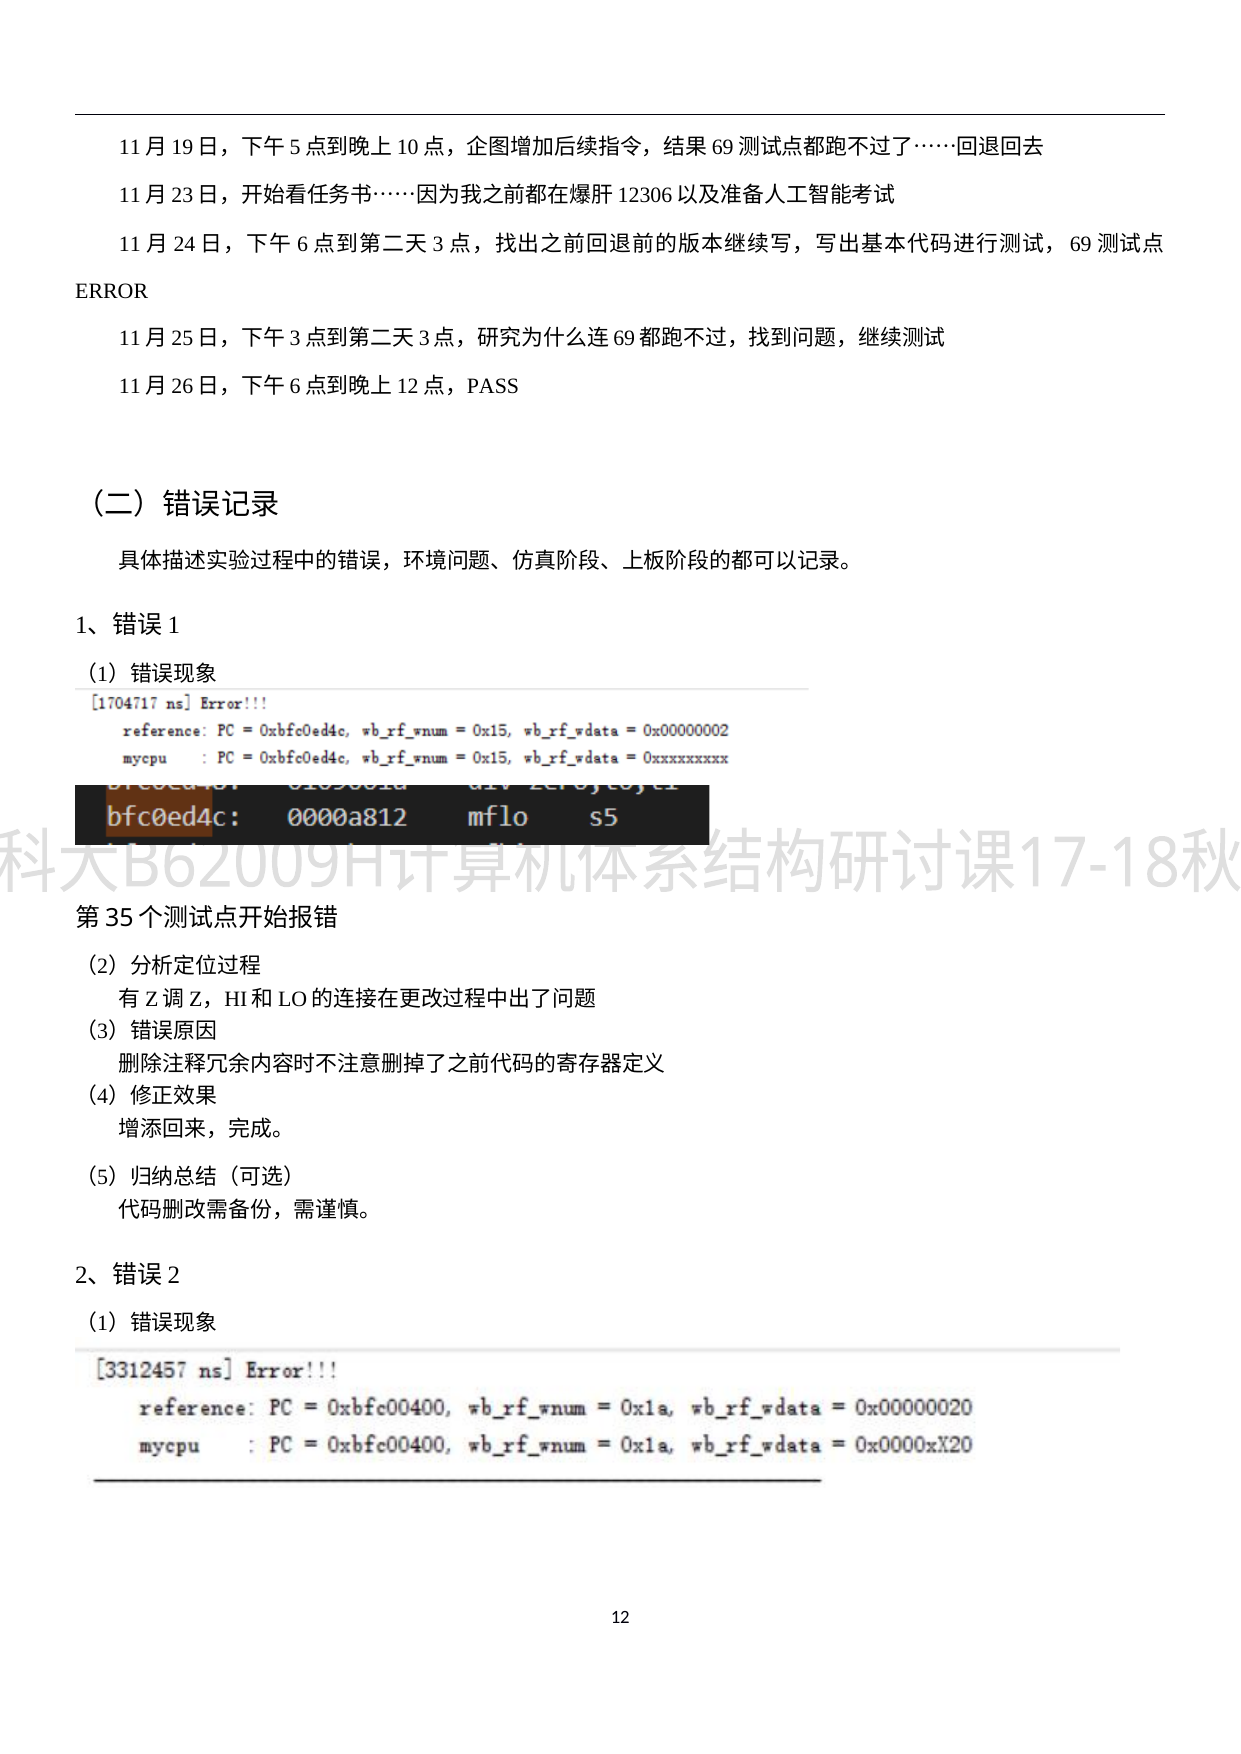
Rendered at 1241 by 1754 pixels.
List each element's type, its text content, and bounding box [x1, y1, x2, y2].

text （5）归纳总结（可选） [75, 1159, 1165, 1191]
text （3）错误原因 [75, 1013, 1165, 1046]
text （2）分析定位过程 [75, 948, 1165, 981]
picture [75, 1337, 1121, 1491]
text 11月23日，开始看任务书……因为我之前都在爆肝12306以及准备人工智能考试 [75, 177, 1165, 209]
text 第35个测试点开始报错 [75, 883, 1165, 948]
text （1）错误现象 [75, 1305, 1165, 1337]
text 具体描述实验过程中的错误，环境问题、仿真阶段、上板阶段的都可以记录。 [75, 542, 1165, 575]
text 增添回来，完成。 [75, 1111, 1165, 1143]
text 删除注释冗余内容时不注意删掉了之前代码的寄存器定义 [75, 1046, 1165, 1078]
text 11月24日，下午6点到第二天3点，找出之前回退前的版本继续写，写出基本代码进行测试，69测试点ERROR [75, 225, 1165, 307]
text 11月19日，下午5点到晚上10点，企图增加后续指令，结果69测试点都跑不过了……回退回去 [75, 129, 1165, 161]
text 2、错误2 [75, 1240, 1165, 1305]
text 1、错误1 [75, 591, 1165, 656]
text 11月25日，下午3点到第二天3点，研究为什么连69都跑不过，找到问题，继续测试 [75, 319, 1165, 352]
text 有Z调Z，HI和LO的连接在更改过程中出了问题 [75, 981, 1165, 1013]
text （二）错误记录 [75, 469, 1165, 534]
picture [75, 785, 710, 845]
text 11月26日，下午6点到晚上12点，PASS [75, 368, 1165, 400]
text 代码删改需备份，需谨慎。 [75, 1191, 1165, 1224]
picture [75, 688, 809, 782]
text （4）修正效果 [75, 1078, 1165, 1111]
text （1）错误现象 [75, 656, 1165, 688]
